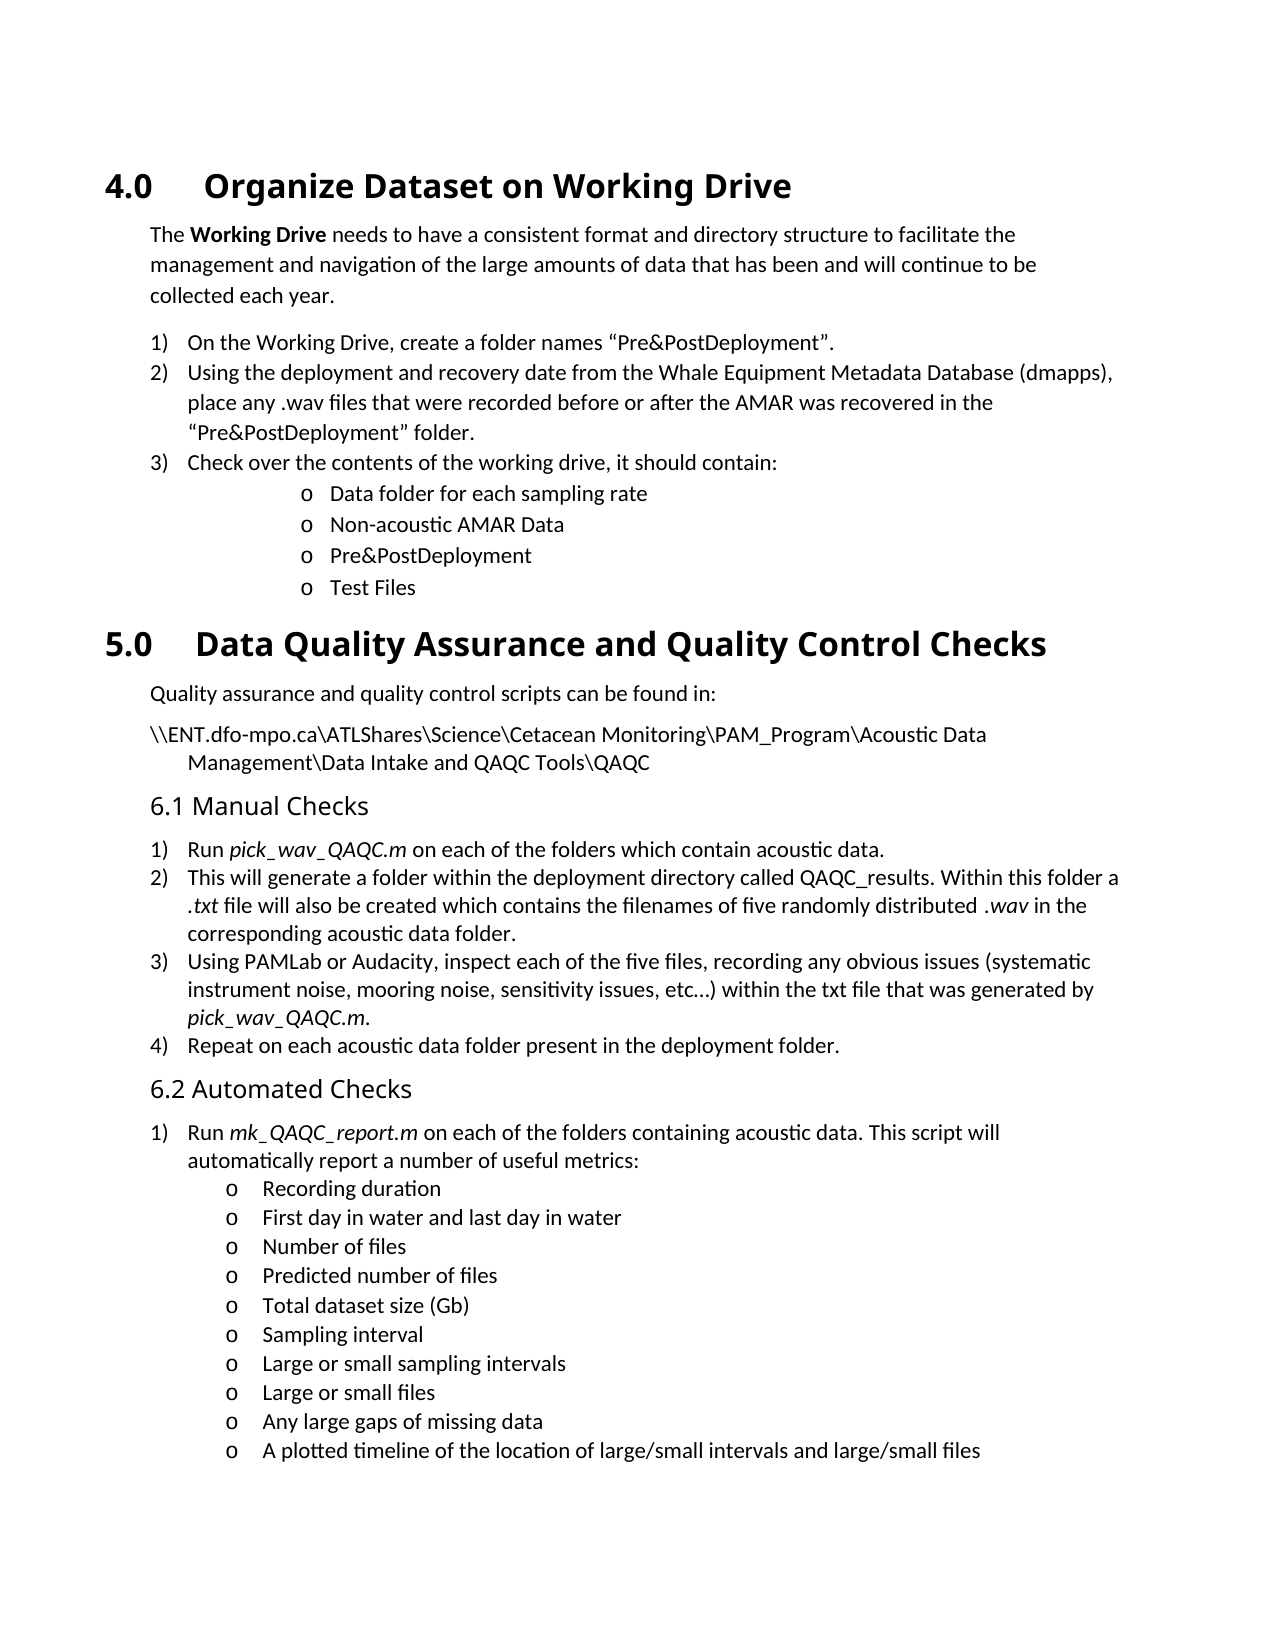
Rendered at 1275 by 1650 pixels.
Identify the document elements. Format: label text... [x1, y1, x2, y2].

list Number of files [225, 1232, 1125, 1262]
list Pre&PostDeployment [270, 542, 1125, 571]
subtitle Organize Dataset on Working Drive [105, 162, 1125, 208]
list Non-acoustic AMAR Data [270, 510, 1125, 539]
text Quality assurance and quality control scripts can be found in: [150, 679, 1125, 707]
list This will generate a folder within the deployment directory called QAQC_results. Within this folder a .txt file will also be created which contains the filenames of five randomly distributed .wav in the corresponding acoustic data folder. [150, 863, 1125, 947]
list Data folder for each sampling rate [270, 479, 1125, 508]
subtitle 6.1 Manual Checks [150, 788, 1125, 822]
subtitle 6.2 Automated Checks [150, 1071, 1125, 1106]
list Run pick_wav_QAQC.m on each of the folders which contain acoustic data. [150, 835, 1125, 863]
list First day in water and last day in water [225, 1203, 1125, 1232]
list A plotted timeline of the location of large/small intervals and large/small files [225, 1437, 1125, 1466]
text \\ENT.dfo-mpo.ca\ATLShares\Science\Cetacean Monitoring\PAM_Program\Acoustic Data Management\Data Intake and QAQC Tools\QAQC [150, 720, 1125, 776]
list Large or small files [225, 1378, 1125, 1407]
list Test Files [270, 573, 1125, 602]
list Repeat on each acoustic data folder present in the deployment folder. [150, 1031, 1125, 1059]
list Run mk_QAQC_report.m on each of the folders containing acoustic data. This script will automatically report a number of useful metrics: [150, 1118, 1125, 1174]
list On the Working Drive, create a folder names “Pre&PostDeployment”. [150, 328, 1125, 356]
list Recording duration [225, 1174, 1125, 1203]
list Any large gaps of missing data [225, 1407, 1125, 1437]
list Sampling interval [225, 1320, 1125, 1349]
list Large or small sampling intervals [225, 1349, 1125, 1378]
list Check over the contents of the working drive, it should contain: [150, 448, 1125, 477]
list Using the deployment and recovery date from the Whale Equipment Metadata Database (dmapps), place any .wav files that were recorded before or after the AMAR was recovered in the “Pre&PostDeployment” folder. [150, 358, 1125, 446]
list Predicted number of files [225, 1262, 1125, 1291]
list Using PAMLab or Audacity, inspect each of the five files, recording any obvious issues (systematic instrument noise, mooring noise, sensitivity issues, etc…) within the txt file that was generated by pick_wav_QAQC.m. [150, 947, 1125, 1031]
text The Working Drive needs to have a consistent format and directory structure to facilitate the management and navigation of the large amounts of data that has been and will continue to be collected each year. [150, 220, 1125, 309]
list Total dataset size (Gb) [225, 1291, 1125, 1320]
subtitle Data Quality Assurance and Quality Control Checks [105, 621, 1125, 667]
